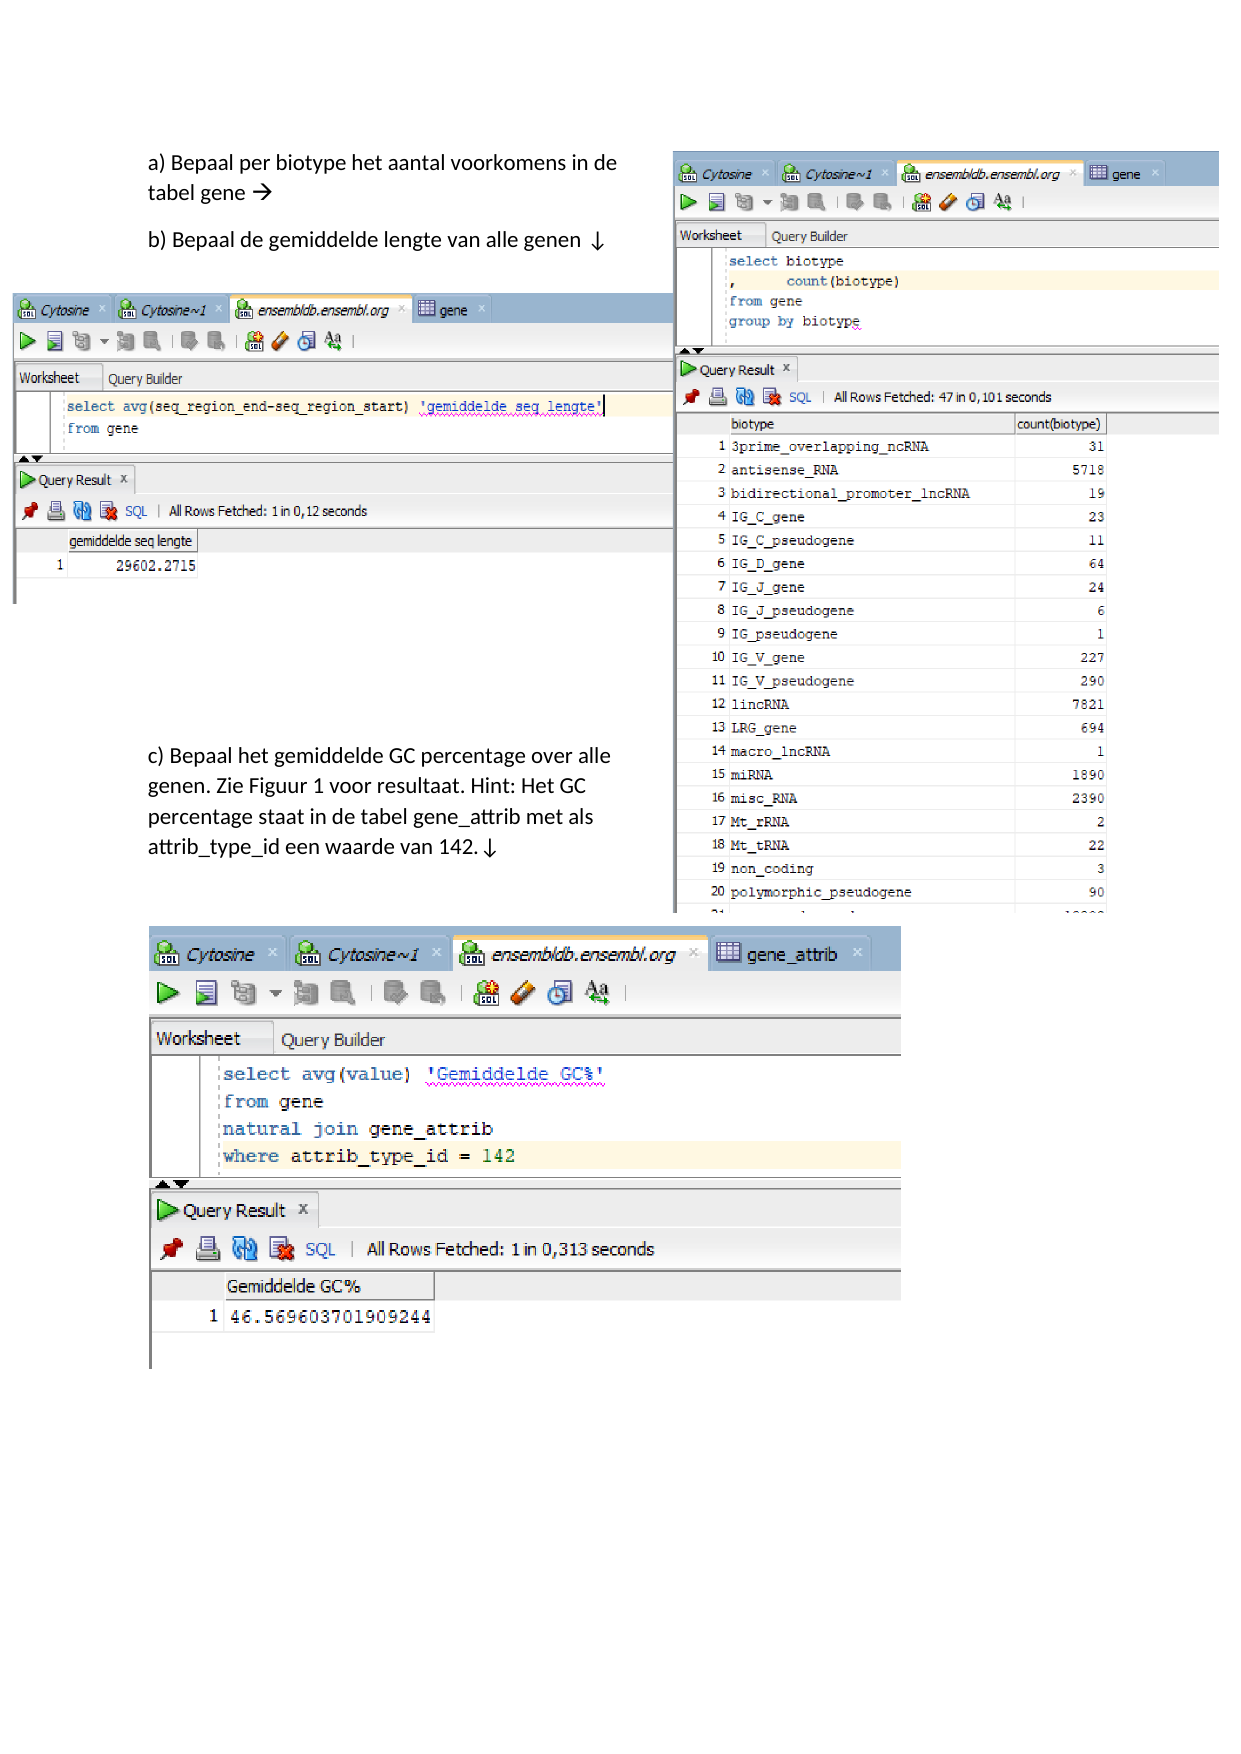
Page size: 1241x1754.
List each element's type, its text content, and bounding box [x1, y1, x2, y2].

picture [147, 926, 900, 1367]
text c) Bepaal het gemiddelde GC percentage over alle genen. Zie Figuur 1 voor resultaat. Hint: Het GC percentage staat in de tabel gene_attrib met als attrib_type_id een waarde van 142.↓ [148, 741, 671, 860]
picture [11, 151, 1219, 911]
text b) Bepaal de gemiddelde lengte van alle genen ↓ [148, 225, 671, 253]
text a) Bepaal per biotype het aantal voorkomens in de tabel gene [148, 148, 1093, 206]
